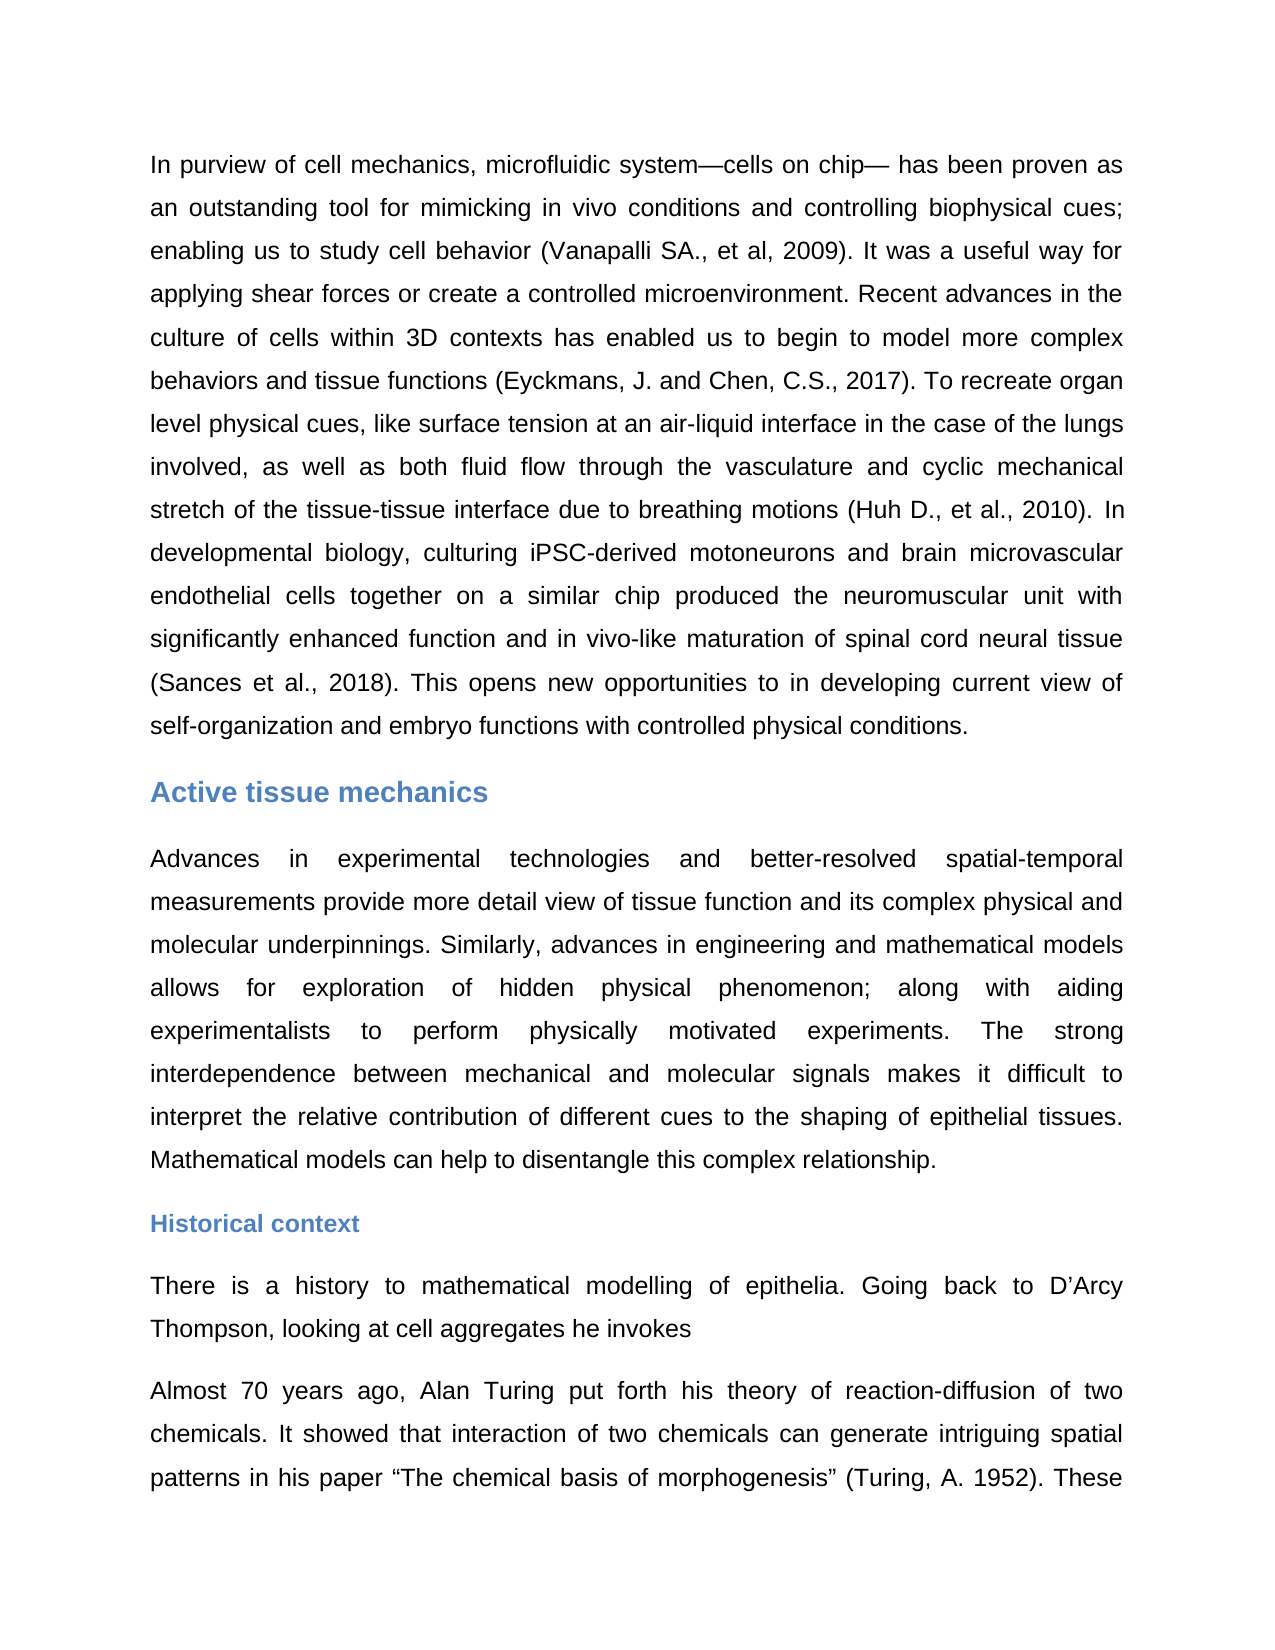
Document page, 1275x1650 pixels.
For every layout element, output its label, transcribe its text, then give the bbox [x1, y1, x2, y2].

text In purview of cell mechanics, microfluidic system—cells on chip— has been proven as an outstanding tool for mimicking in vivo conditions and controlling biophysical cues; enabling us to study cell behavior (Vanapalli SA., et al, 2009). It was a useful way for applying shear forces or create a controlled microenvironment. Recent advances in the culture of cells within 3D contexts has enabled us to begin to model more complex behaviors and tissue functions (Eyckmans, J. and Chen, C.S., 2017). To recreate organ level physical cues, like surface tension at an air-liquid interface in the case of the lungs involved, as well as both fluid flow through the vasculature and cyclic mechanical stretch of the tissue-tissue interface due to breathing motions (Huh D., et al., 2010). In developmental biology, culturing iPSC-derived motoneurons and brain microvascular endothelial cells together on a similar chip produced the neuromuscular unit with significantly enhanced function and in vivo-like maturation of spinal cord neural tissue (Sances et al., 2018). This opens new opportunities to in developing current view of self-organization and embryo functions with controlled physical conditions. [150, 150, 1125, 739]
text Advances in experimental technologies and better-resolved spatial-temporal measurements provide more detail view of tissue function and its complex physical and molecular underpinnings. Similarly, advances in engineering and mathematical models allows for exploration of hidden physical phenomenon; along with aiding experimentalists to perform physically motivated experiments. The strong interdependence between mechanical and molecular signals makes it difficult to interpret the relative contribution of different cues to the shaping of epithelial tissues. Mathematical models can help to disentangle this complex relationship. [150, 844, 1125, 1174]
text There is a history to mathematical modelling of epithelia. Going back to D’Arcy Thompson, looking at cell aggregates he invokes [150, 1271, 1125, 1343]
subtitle Historical context [150, 1209, 1125, 1238]
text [150, 1376, 1125, 1491]
subtitle Active tissue mechanics [150, 774, 1125, 808]
